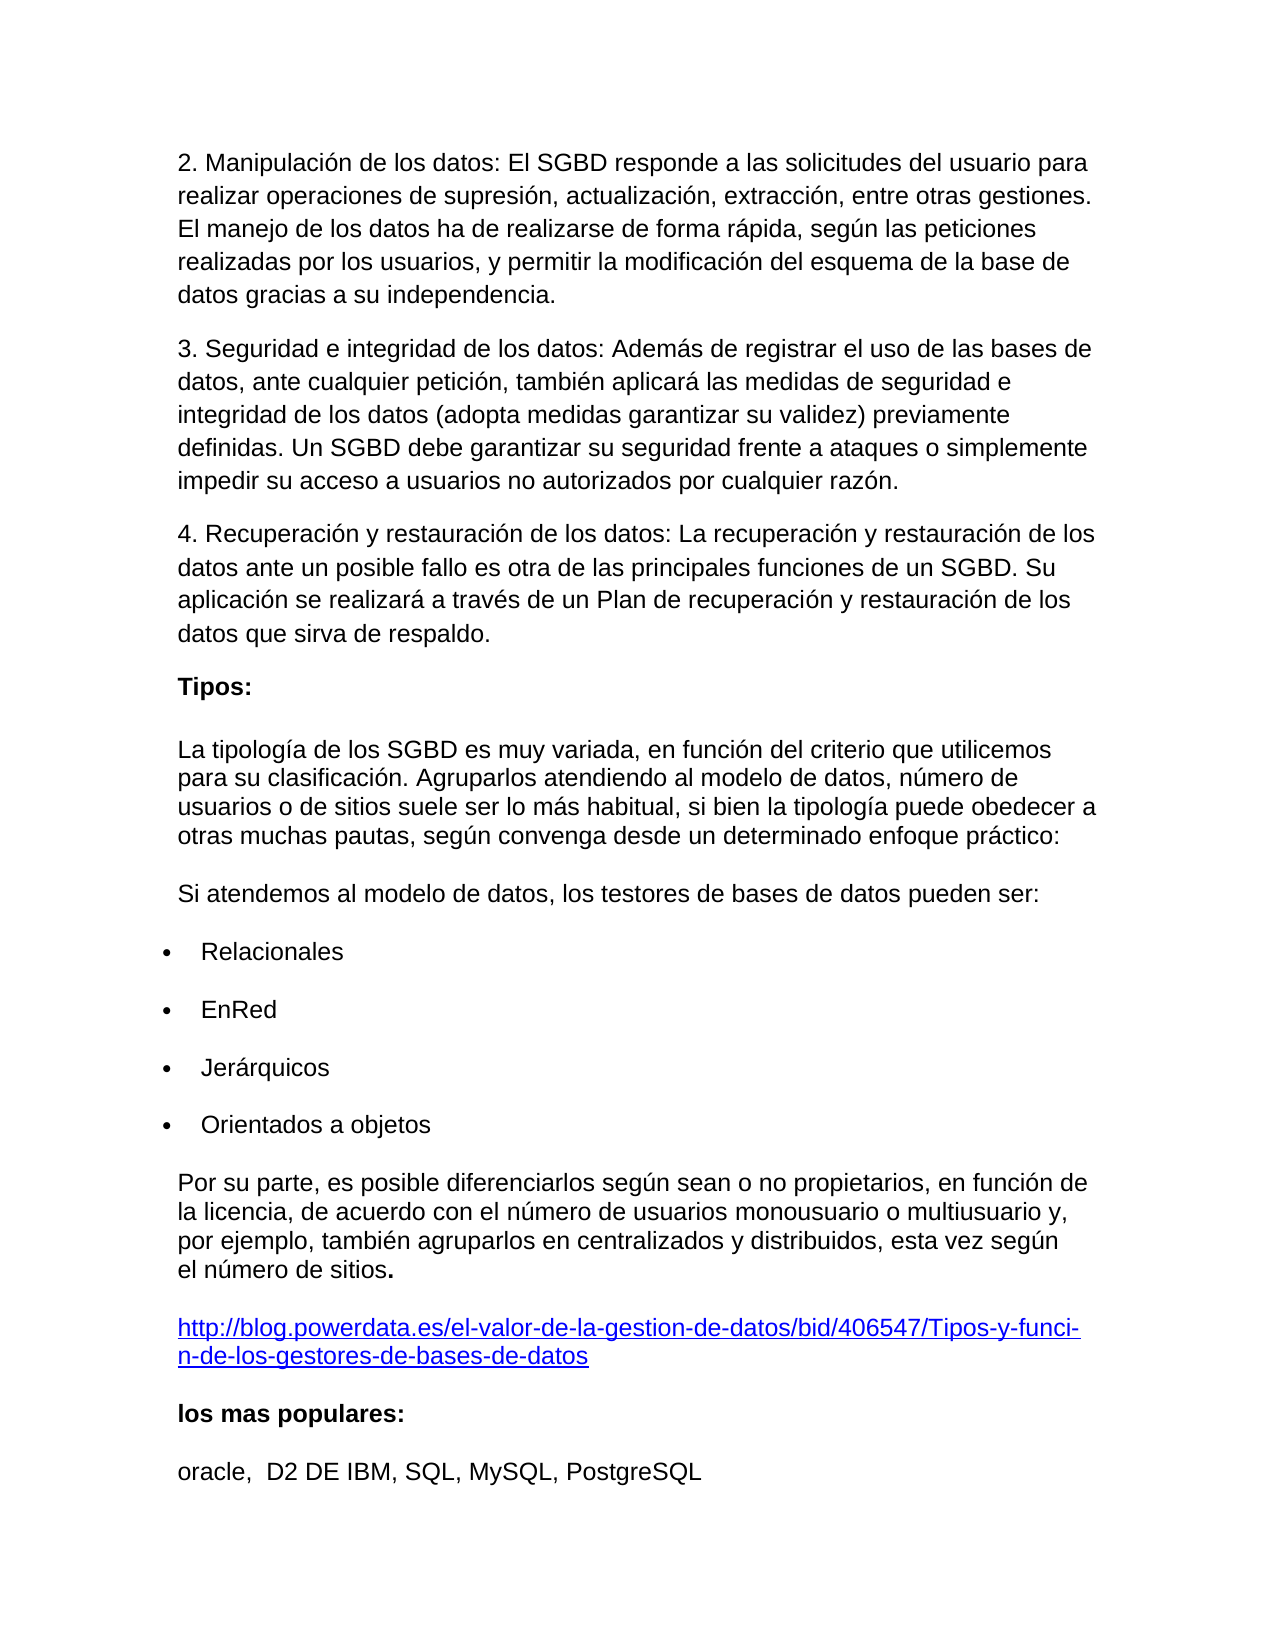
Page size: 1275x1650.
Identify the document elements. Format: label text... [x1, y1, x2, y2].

text La tipología de los SGBD es muy variada, en función del criterio que utilicemos para su clasificación. Agruparlos atendiendo al modelo de datos, número de usuarios o de sitios suele ser lo más habitual, si bien la tipología puede obedecer a otras muchas pautas, según convenga desde un determinado enfoque práctico: [177, 734, 1098, 849]
text http://blog.powerdata.es/el-valor-de-la-gestion-de-datos/bid/406547/Tipos-y-funci-n-de-los-gestores-de-bases-de-datos [177, 1312, 1098, 1370]
text Tipos: [177, 672, 1098, 701]
list Relacionales [163, 937, 1098, 965]
list Jerárquicos [163, 1052, 1098, 1081]
text los mas populares: [177, 1399, 1098, 1428]
list Orientados a objetos [163, 1110, 1098, 1139]
text Si atendemos al modelo de datos, los testores de bases de datos pueden ser: [177, 879, 1098, 907]
text 3. Seguridad e integridad de los datos: Además de registrar el uso de las bases de datos, ante cualquier petición, también aplicará las medidas de seguridad e integridad de los datos (adopta medidas garantizar su validez) previamente definidas. Un SGBD debe garantizar su seguridad frente a ataques o simplemente impedir su acceso a usuarios no autorizados por cualquier razón. [177, 333, 1098, 494]
list EnRed [163, 994, 1098, 1023]
text Por su parte, es posible diferenciarlos según sean o no propietarios, en función de la licencia, de acuerdo con el número de usuarios monousuario o multiusuario y, por ejemplo, también agruparlos en centralizados y distribuidos, esta vez según el número de sitios. [177, 1168, 1098, 1283]
text 4. Recuperación y restauración de los datos: La recuperación y restauración de los datos ante un posible fallo es otra de las principales funciones de un SGBD. Su aplicación se realizará a través de un Plan de recuperación y restauración de los datos que sirva de respaldo. [177, 519, 1098, 647]
text oracle, D2 DE IBM, SQL, MySQL, PostgreSQL [177, 1457, 1098, 1486]
text 2. Manipulación de los datos: El SGBD responde a las solicitudes del usuario para realizar operaciones de supresión, actualización, extracción, entre otras gestiones. El manejo de los datos ha de realizarse de forma rápida, según las peticiones realizadas por los usuarios, y permitir la modificación del esquema de la base de datos gracias a su independencia. [177, 148, 1098, 308]
